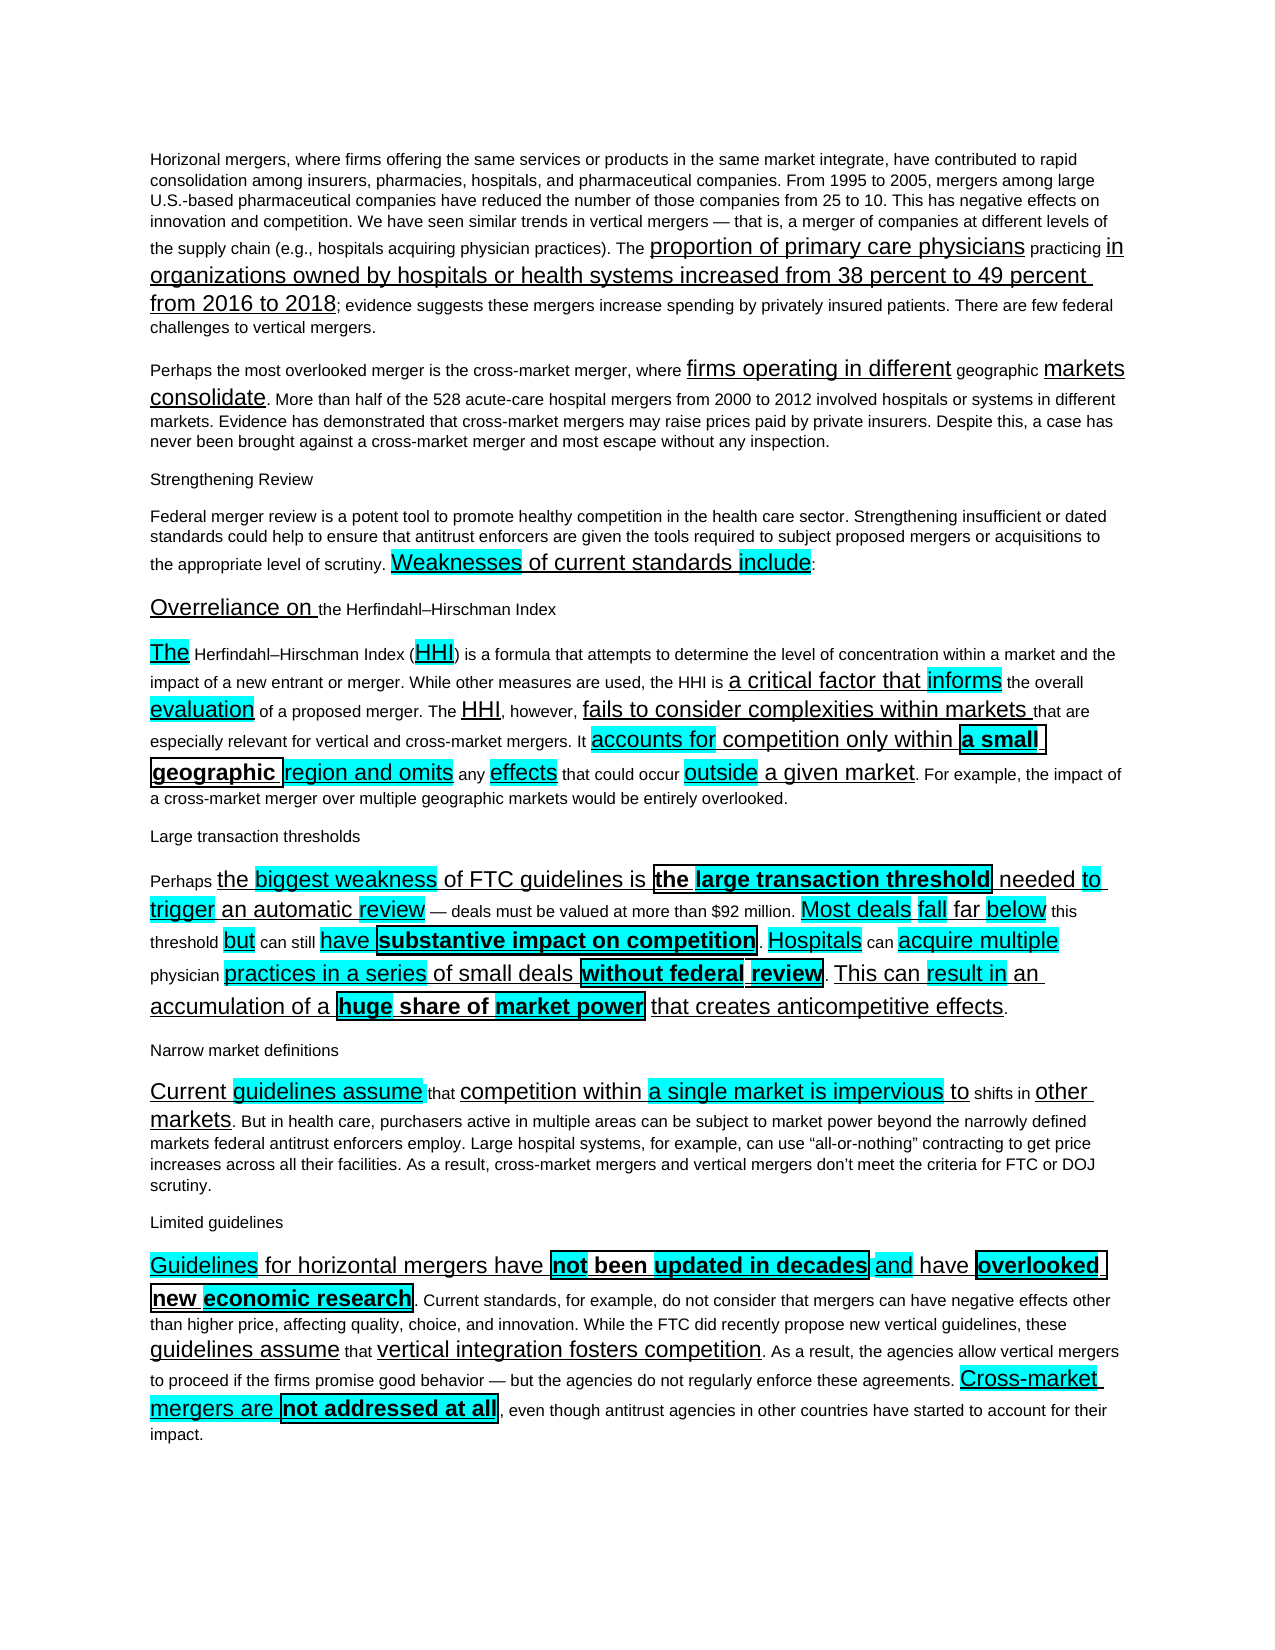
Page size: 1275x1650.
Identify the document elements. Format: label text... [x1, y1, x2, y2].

text The Herfindahl–Hirschman Index (HHI) is a formula that attempts to determine the level of concentration within a market and the impact of a new entrant or merger. While other measures are used, the HHI is a critical factor that informs the overall evaluation of a proposed merger. The HHI, however, fails to consider complexities within markets that are especially relevant for vertical and cross-market mergers. It accounts for competition only within a small geographic region and omits any effects that could occur outside a given market. For example, the impact of a cross-market merger over multiple geographic markets would be entirely overlooked. [150, 639, 1125, 808]
text Overreliance on the Herfindahl–Hirschman Index [150, 593, 1125, 620]
text Large transaction thresholds [150, 826, 1125, 846]
text Current guidelines assume that competition within a single market is impervious to shifts in other markets. But in health care, purchasers active in multiple areas can be subject to market power beyond the narrowly defined markets federal antitrust enforcers employ. Large hospital systems, for example, can use “all-or-nothing” contracting to get price increases across all their facilities. As a result, cross-market mergers and vertical mergers don’t meet the criteria for FTC or DOJ scrutiny. [150, 1078, 1125, 1194]
text Narrow market definitions [150, 1041, 1125, 1060]
text Perhaps the most overlooked merger is the cross-market merger, where firms operating in different geographic markets consolidate. More than half of the 528 acute-care hospital mergers from 2000 to 2012 involved hospitals or systems in different markets. Evidence has demonstrated that cross-market mergers may raise prices paid by private insurers. Despite this, a case has never been brought against a cross-market merger and most escape without any inspection. [150, 355, 1125, 451]
text Horizonal mergers, where firms offering the same services or products in the same market integrate, have contributed to rapid consolidation among insurers, pharmacies, hospitals, and pharmaceutical companies. From 1995 to 2005, mergers among large U.S.-based pharmaceutical companies have reduced the number of those companies from 25 to 10. This has negative effects on innovation and competition. We have seen similar trends in vertical mergers — that is, a merger of companies at different levels of the supply chain (e.g., hospitals acquiring physician practices). The proportion of primary care physicians practicing in organizations owned by hospitals or health systems increased from 38 percent to 49 percent from 2016 to 2018; evidence suggests these mergers increase spending by privately insured patients. There are few federal challenges to vertical mergers. [150, 150, 1125, 337]
text Guidelines for horizontal mergers have not been updated in decades and have overlooked new economic research. Current standards, for example, do not consider that mergers can have negative effects other than higher price, affecting quality, choice, and innovation. While the FTC did recently propose new vertical guidelines, these guidelines assume that vertical integration fosters competition. As a result, the agencies allow vertical mergers to proceed if the firms promise good behavior — but the agencies do not regularly enforce these agreements. Cross-market mergers are not addressed at all, even though antitrust agencies in other countries have started to account for their impact. [150, 1250, 1125, 1444]
text Strengthening Review [150, 469, 1125, 488]
text Perhaps the biggest weakness of FTC guidelines is the large transaction threshold needed to trigger an automatic review — deals must be valued at more than $92 million. Most deals fall far below this threshold but can still have substantive impact on competition. Hospitals can acquire multiple physician practices in a series of small deals without federal review. This can result in an accumulation of a huge share of market power that creates anticompetitive effects. [150, 864, 1125, 1021]
text Federal merger review is a potent tool to promote healthy competition in the health care sector. Strengthening insufficient or dated standards could help to ensure that antitrust enforcers are given the tools required to subject proposed mergers or acquisitions to the appropriate level of scrutiny. Weaknesses of current standards include: [150, 507, 1125, 575]
text Limited guidelines [150, 1213, 1125, 1232]
